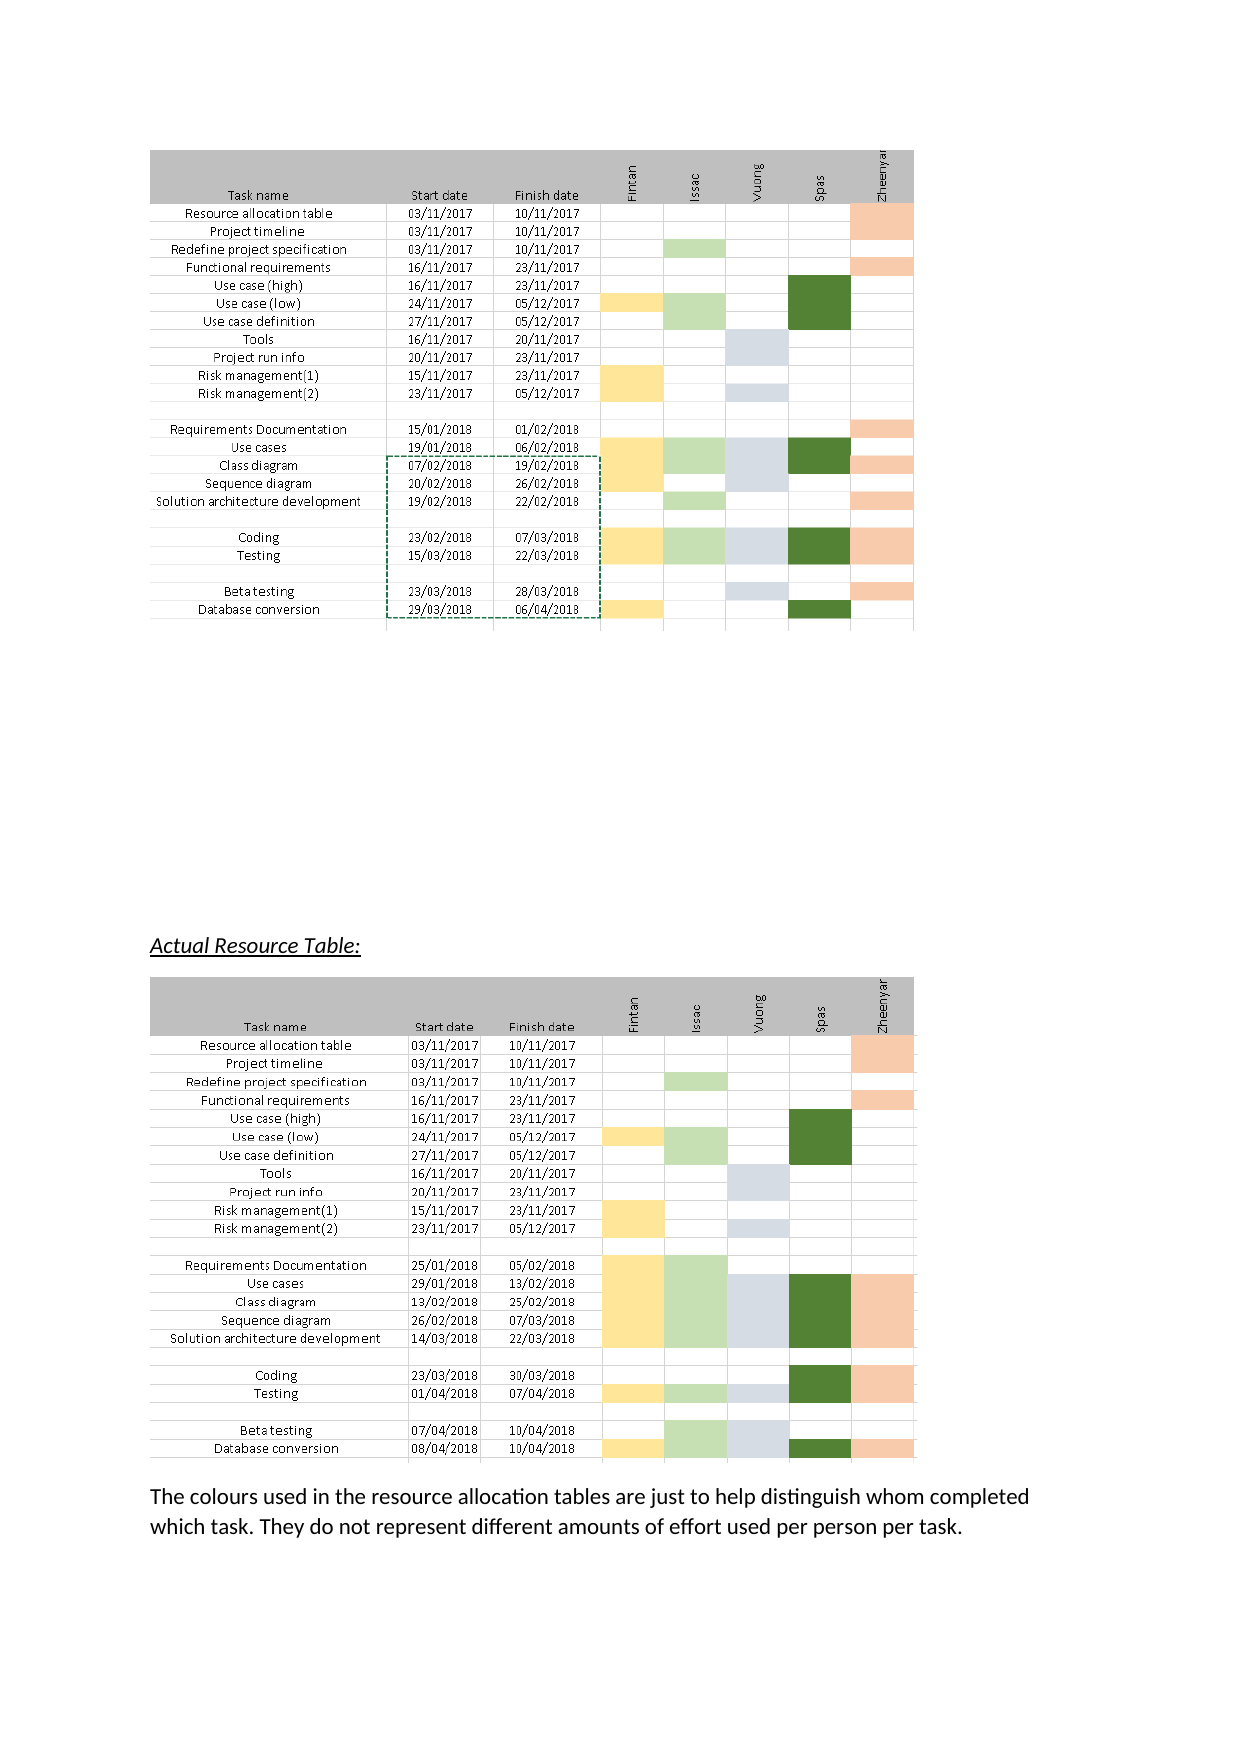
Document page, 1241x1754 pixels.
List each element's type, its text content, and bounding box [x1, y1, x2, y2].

text The colours used in the resource allocation tables are just to help distinguish whom completed which task. They do not represent different amounts of effort used per person per task. [150, 1482, 1090, 1540]
text Actual Resource Table: [150, 931, 1090, 959]
picture [150, 977, 918, 1463]
picture [150, 150, 914, 631]
